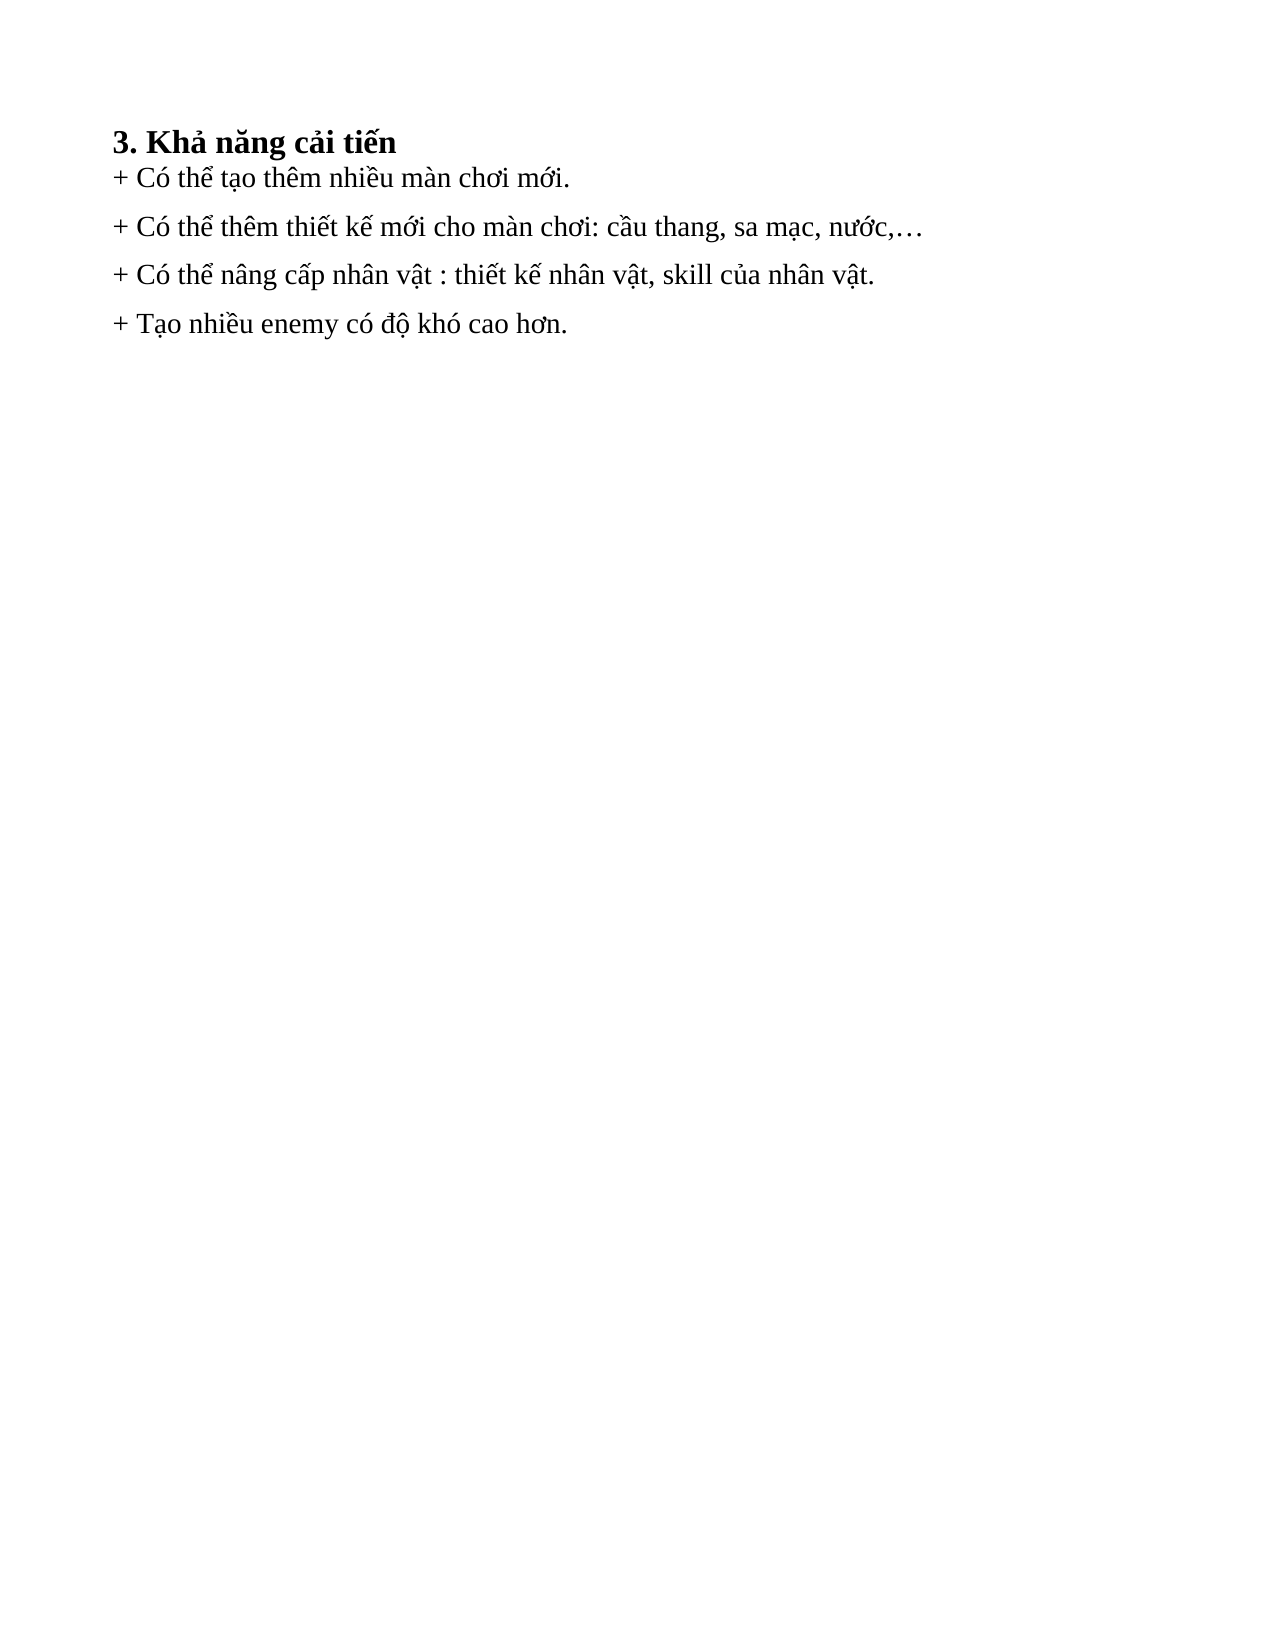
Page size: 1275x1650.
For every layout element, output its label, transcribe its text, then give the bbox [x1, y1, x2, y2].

text + Có thể thêm thiết kế mới cho màn chơi: cầu thang, sa mạc, nước,… [112, 209, 1125, 242]
text + Tạo nhiều enemy có độ khó cao hơn. [112, 306, 1125, 340]
text 3. Khả năng cải tiến [112, 122, 1125, 160]
text + Có thể nâng cấp nhân vật : thiết kế nhân vật, skill của nhân vật. [112, 257, 1125, 291]
text + Có thể tạo thêm nhiều màn chơi mới. [112, 160, 1125, 194]
